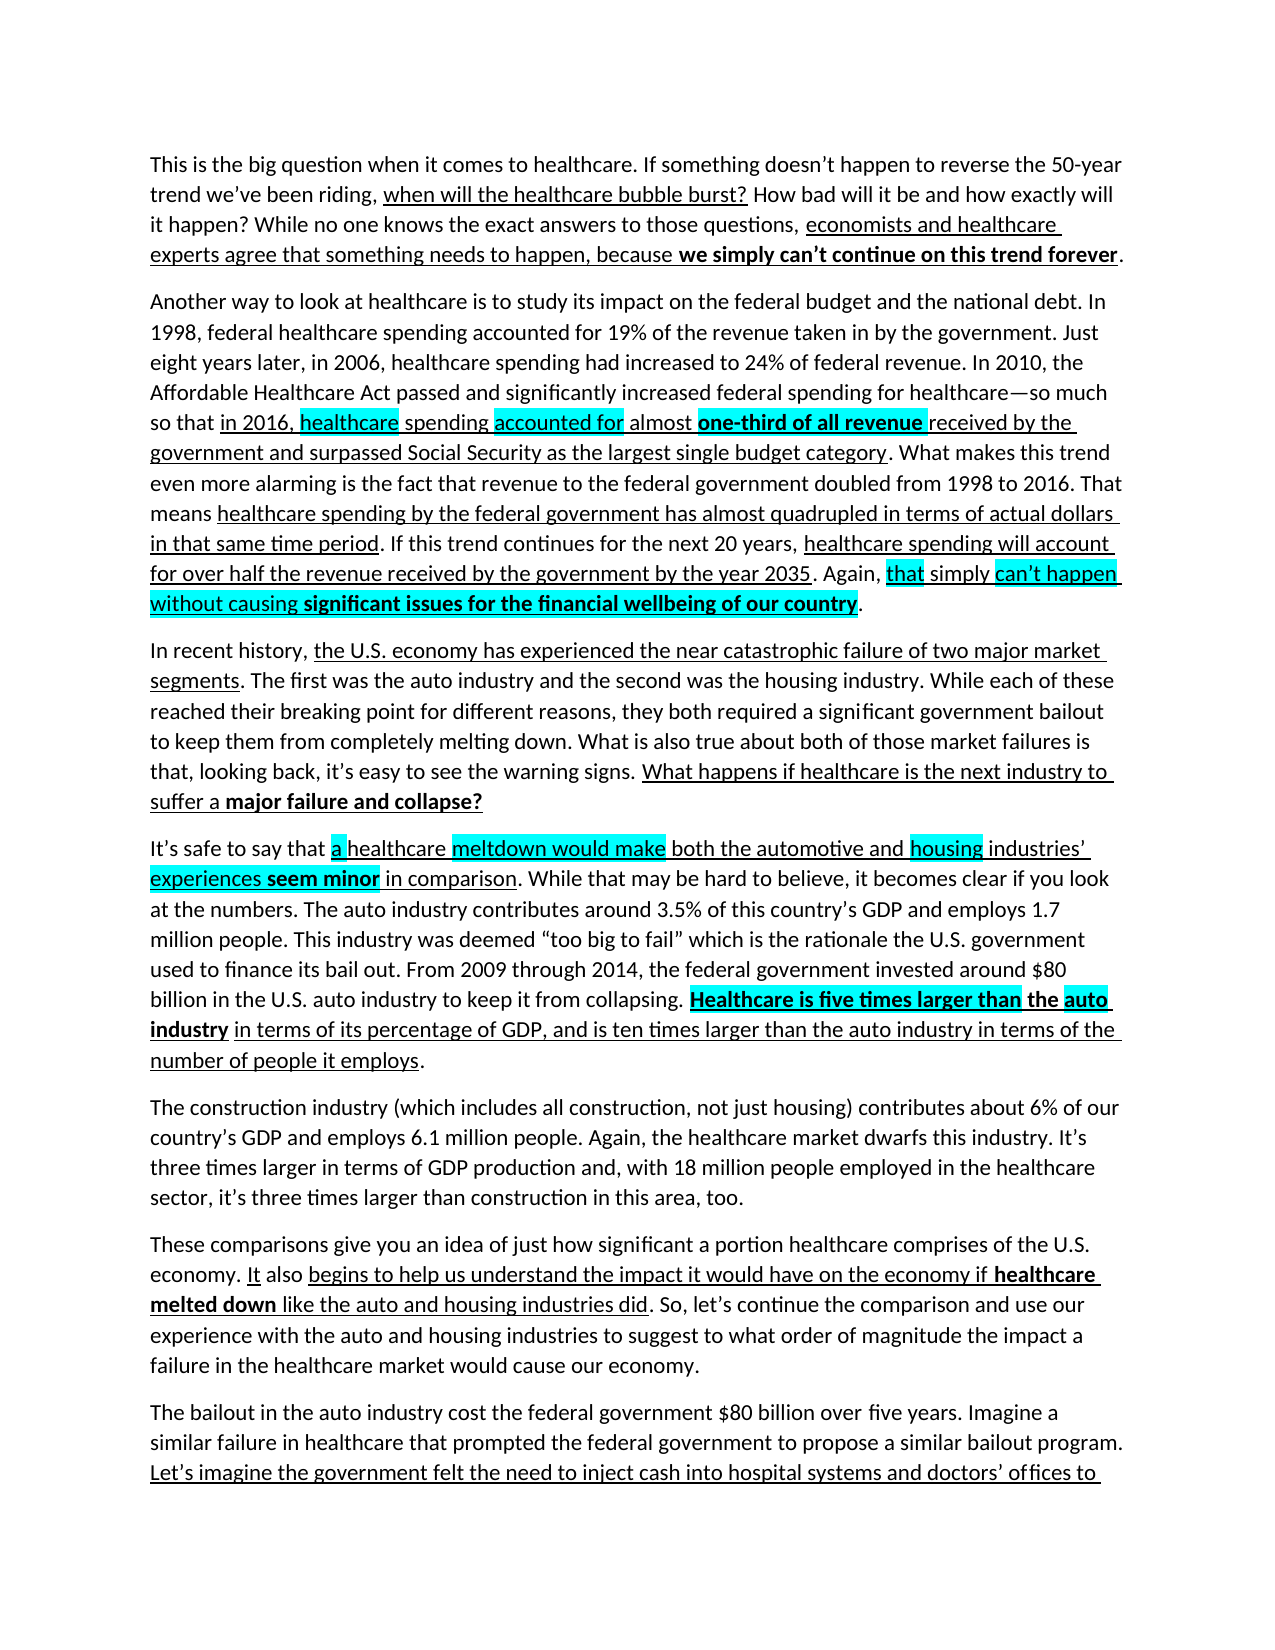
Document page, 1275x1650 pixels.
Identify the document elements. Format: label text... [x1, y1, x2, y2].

text Another way to look at healthcare is to study its impact on the federal budget and the national debt. In 1998, federal healthcare spending accounted for 19% of the revenue taken in by the government. Just eight years later, in 2006, healthcare spending had increased to 24% of federal revenue. In 2010, the Affordable Healthcare Act passed and signiﬁcantly increased federal spending for healthcare—so much so that in 2016, healthcare spending accounted for almost one-third of all revenue received by the government and surpassed Social Security as the largest single budget category. What makes this trend even more alarming is the fact that revenue to the federal government doubled from 1998 to 2016. That means healthcare spending by the federal government has almost quadrupled in terms of actual dollars in that same time period. If this trend continues for the next 20 years, healthcare spending will account for over half the revenue received by the government by the year 2035. Again, that simply can’t happen without causing signiﬁcant issues for the ﬁnancial wellbeing of our country. [150, 287, 1125, 618]
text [150, 1398, 1125, 1486]
text In recent history, the U.S. economy has experienced the near catastrophic failure of two major market segments. The ﬁrst was the auto industry and the second was the housing industry. While each of these reached their breaking point for different reasons, they both required a signiﬁcant government bailout to keep them from completely melting down. What is also true about both of those market failures is that, looking back, it’s easy to see the warning signs. What happens if healthcare is the next industry to suffer a major failure and collapse? [150, 636, 1125, 816]
text It’s safe to say that a healthcare meltdown would make both the automotive and housing industries’ experiences seem minor in comparison. While that may be hard to believe, it becomes clear if you look at the numbers. The auto industry contributes around 3.5% of this country’s GDP and employs 1.7 million people. This industry was deemed “too big to fail” which is the rationale the U.S. government used to ﬁnance its bail out. From 2009 through 2014, the federal government invested around $80 billion in the U.S. auto industry to keep it from collapsing. Healthcare is ﬁve times larger than the auto industry in terms of its percentage of GDP, and is ten times larger than the auto industry in terms of the number of people it employs. [150, 834, 1125, 1074]
text These comparisons give you an idea of just how signiﬁcant a portion healthcare comprises of the U.S. economy. It also begins to help us understand the impact it would have on the economy if healthcare melted down like the auto and housing industries did. So, let’s continue the comparison and use our experience with the auto and housing industries to suggest to what order of magnitude the impact a failure in the healthcare market would cause our economy. [150, 1230, 1125, 1379]
text This is the big question when it comes to healthcare. If something doesn’t happen to reverse the 50-year trend we’ve been riding, when will the healthcare bubble burst? How bad will it be and how exactly will it happen? While no one knows the exact answers to those questions, economists and healthcare experts agree that something needs to happen, because we simply can’t continue on this trend forever. [150, 150, 1125, 269]
text The construction industry (which includes all construction, not just housing) contributes about 6% of our country’s GDP and employs 6.1 million people. Again, the healthcare market dwarfs this industry. It’s three times larger in terms of GDP production and, with 18 million people employed in the healthcare sector, it’s three times larger than construction in this area, too. [150, 1093, 1125, 1211]
